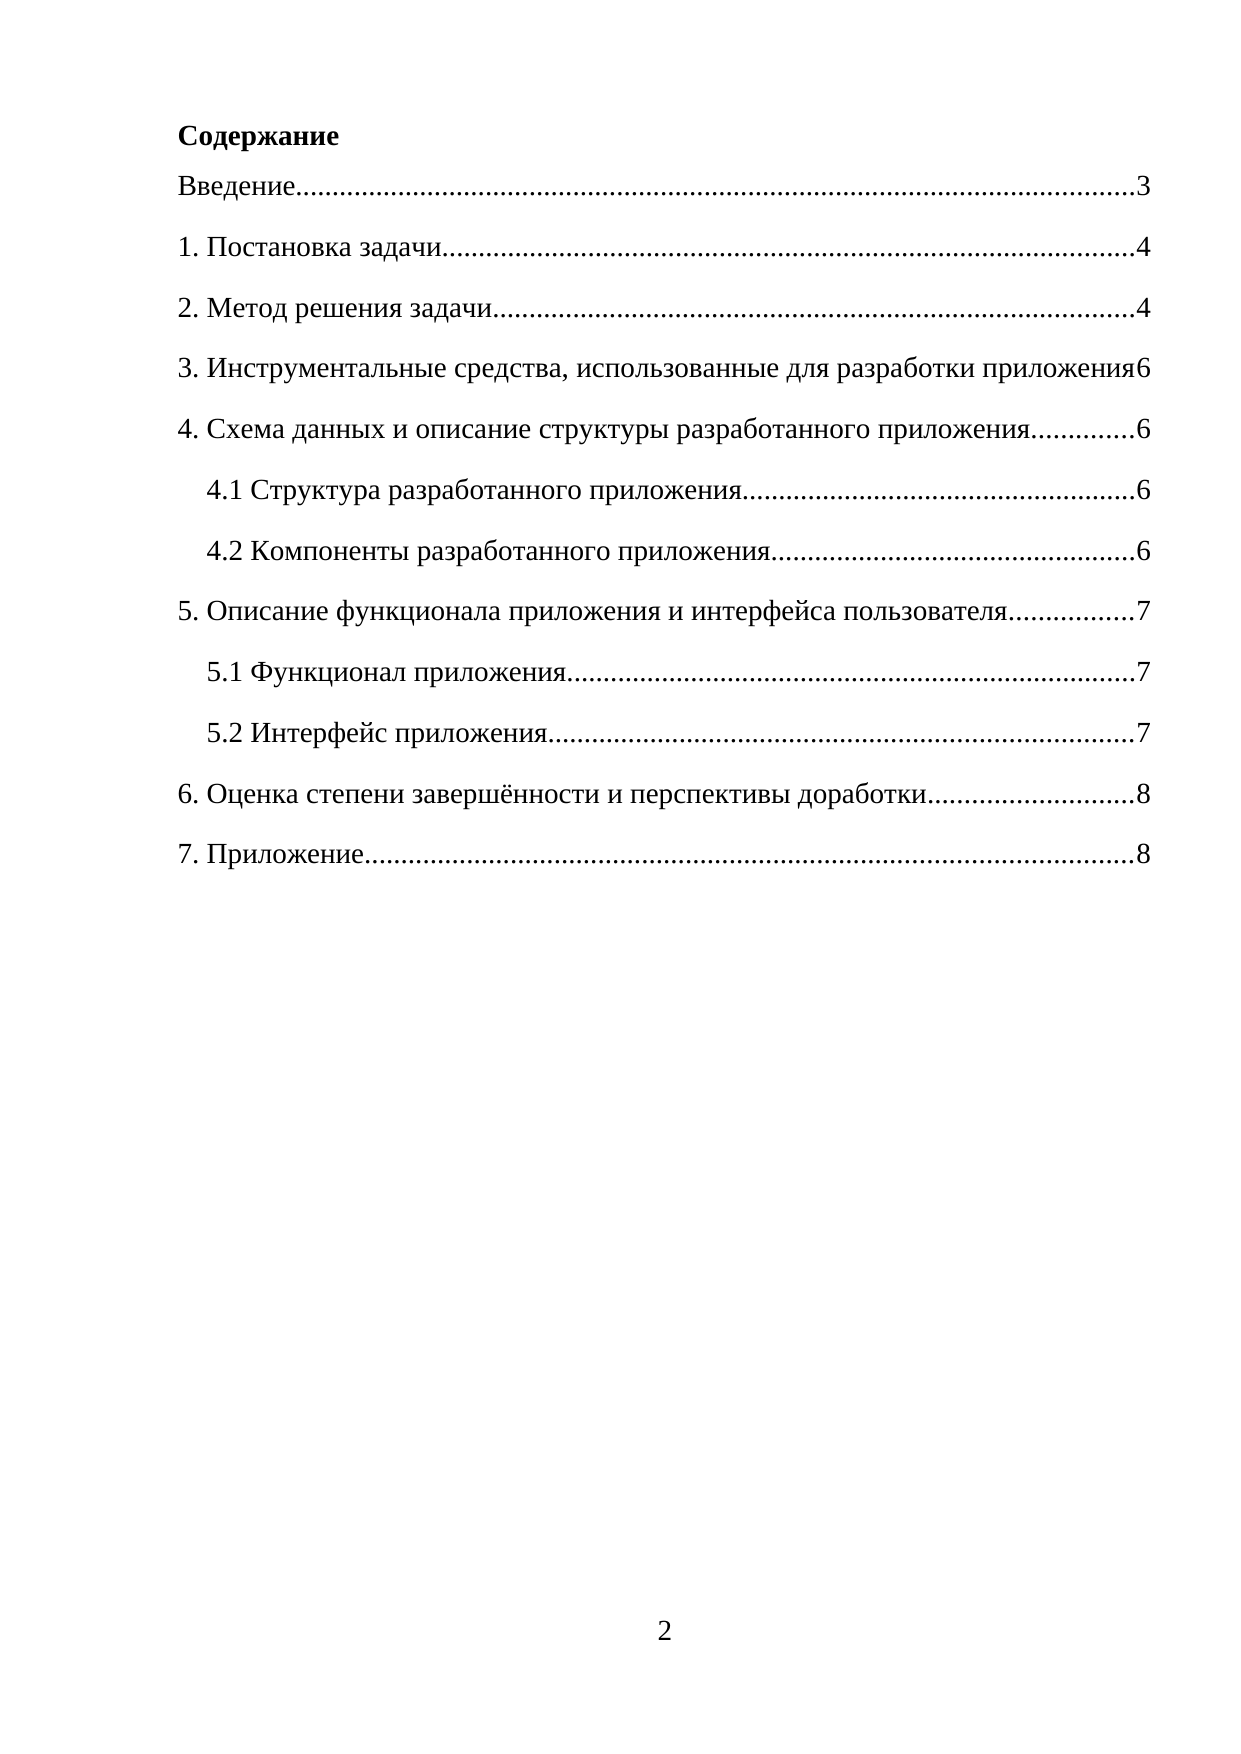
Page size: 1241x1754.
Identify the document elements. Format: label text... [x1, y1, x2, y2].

text 1. Постановка задачи 4 [177, 229, 1152, 263]
text 4.1 Структура разработанного приложения 6 [206, 472, 1152, 506]
text 3. Инструментальные средства, использованные для разработки приложения 6 [177, 351, 1152, 384]
text 5.1 Функционал приложения 7 [206, 654, 1152, 688]
text Содержание [177, 118, 1152, 152]
text 2. Метод решения задачи 4 [177, 290, 1152, 323]
text 7. Приложение 8 [177, 836, 1152, 870]
text 4. Схема данных и описание структуры разработанного приложения 6 [177, 411, 1152, 445]
text 5. Описание функционала приложения и интерфейса пользователя 7 [177, 593, 1152, 627]
text Введение 3 [177, 168, 1152, 202]
text 6. Оценка степени завершённости и перспективы доработки 8 [177, 776, 1152, 809]
text 5.2 Интерфейс приложения 7 [206, 715, 1152, 748]
text 4.2 Компоненты разработанного приложения 6 [206, 533, 1152, 566]
